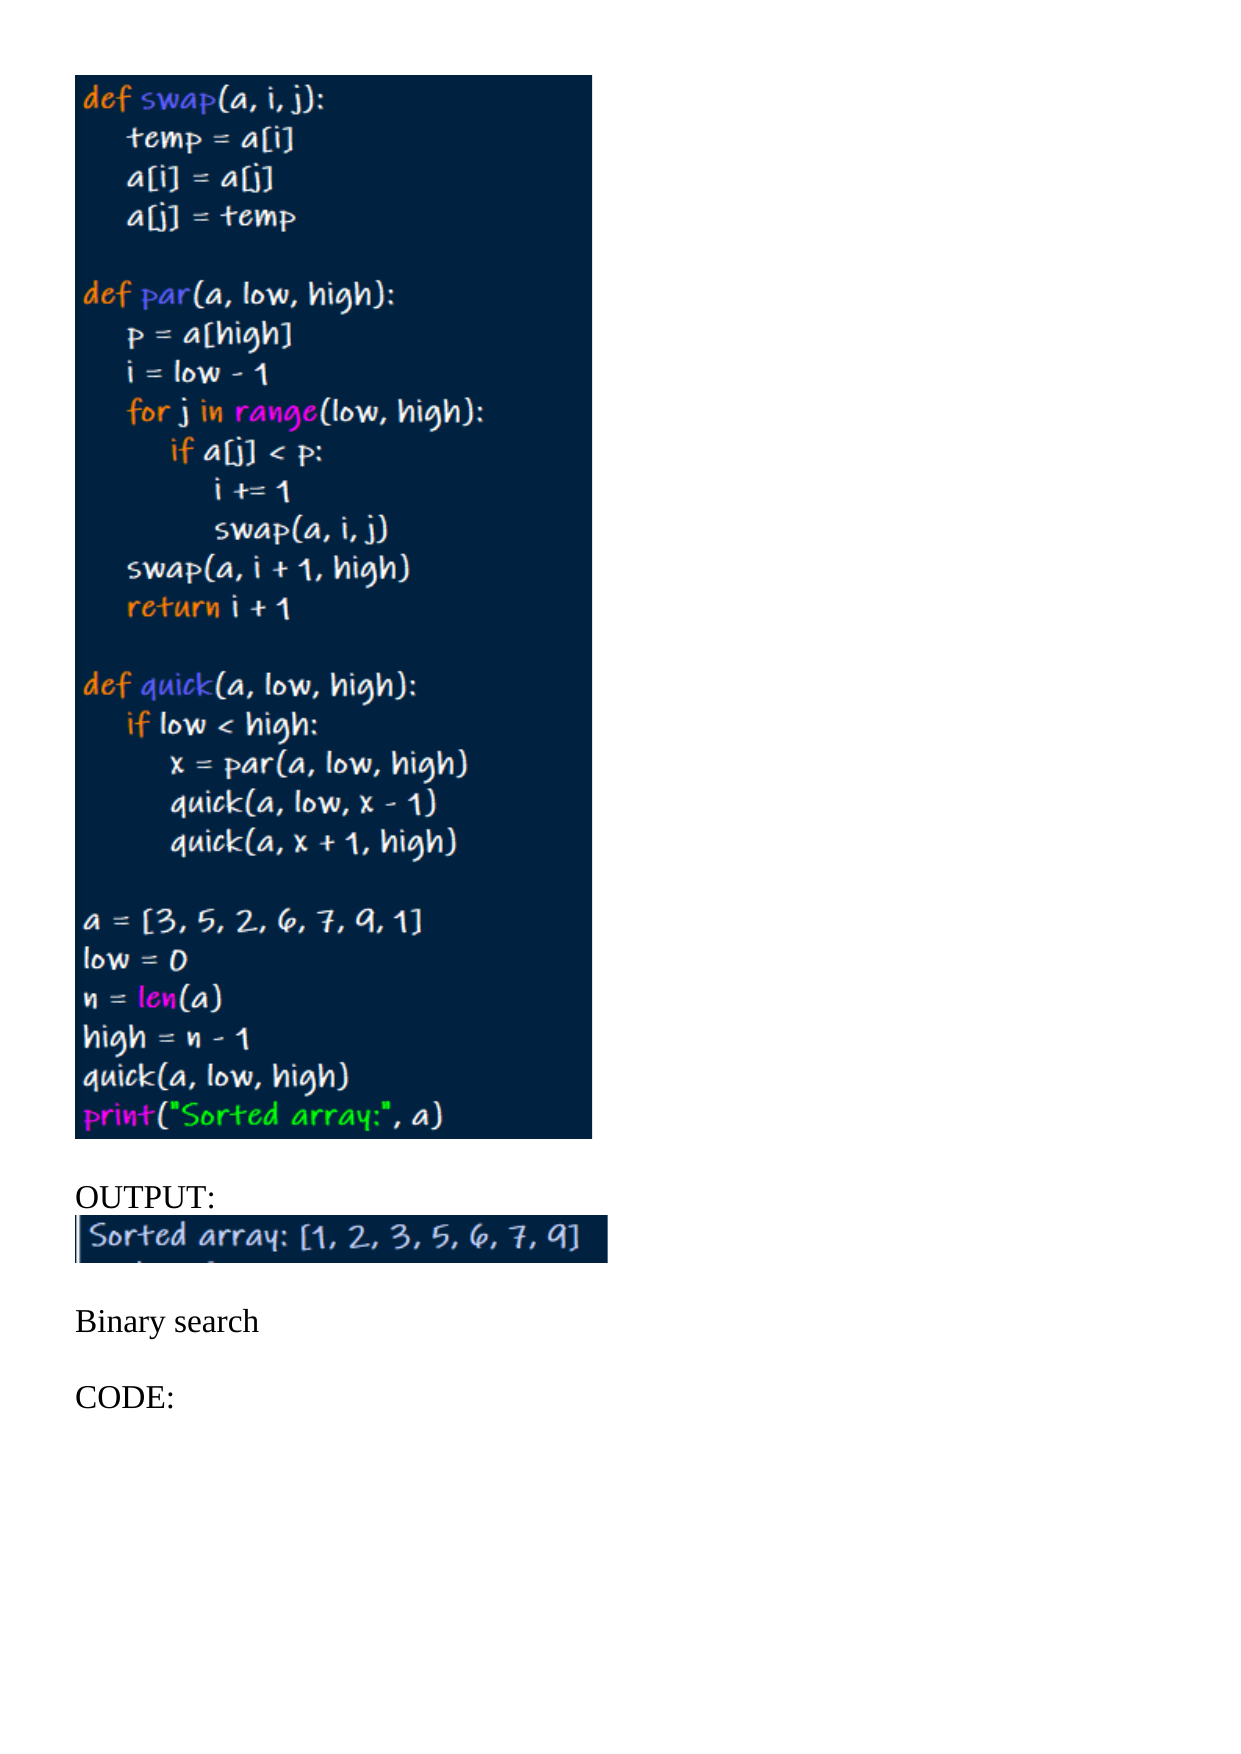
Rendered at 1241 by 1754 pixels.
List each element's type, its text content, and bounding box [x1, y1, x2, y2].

picture [75, 1215, 608, 1263]
text OUTPUT: [75, 1177, 1165, 1216]
text CODE: [75, 1378, 1165, 1416]
text Binary search [75, 1301, 1165, 1339]
picture [75, 75, 593, 1139]
